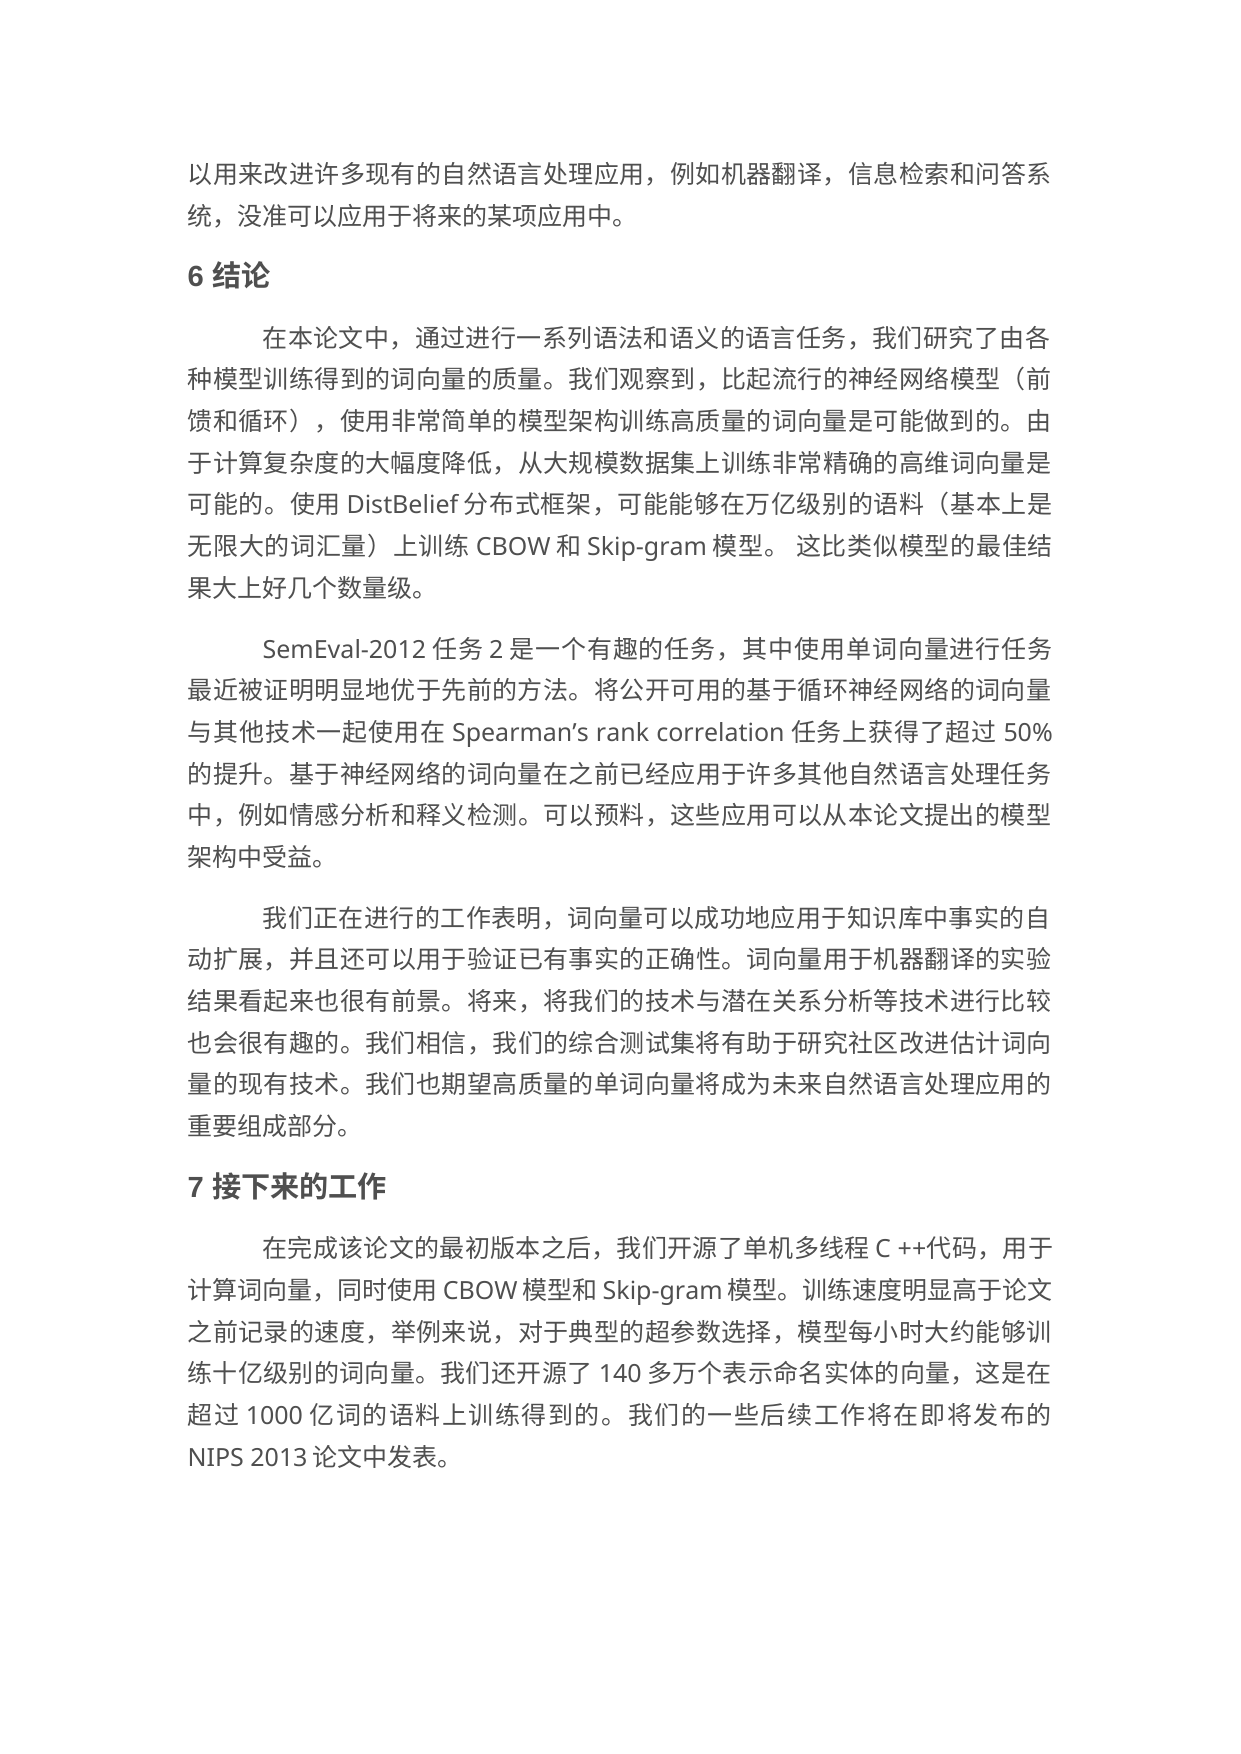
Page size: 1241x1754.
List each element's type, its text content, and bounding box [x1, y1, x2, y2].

text 我们正在进行的工作表明，词向量可以成功地应用于知识库中事实的自动扩展，并且还可以用于验证已有事实的正确性。词向量用于机器翻译的实验结果看起来也很有前景。将来，将我们的技术与潜在关系分析等技术进行比较也会很有趣的。我们相信，我们的综合测试集将有助于研究社区改进估计词向量的现有技术。我们也期望高质量的单词向量将成为未来自然语言处理应用的重要组成部分。 [187, 894, 1053, 1144]
subtitle 7 接下来的工作 [187, 1163, 1053, 1205]
text 在本论文中，通过进行一系列语法和语义的语言任务，我们研究了由各种模型训练得到的词向量的质量。我们观察到，比起流行的神经网络模型（前馈和循环），使用非常简单的模型架构训练高质量的词向量是可能做到的。由于计算复杂度的大幅度降低，从大规模数据集上训练非常精确的高维词向量是可能的。使用DistBelief分布式框架，可能能够在万亿级别的语料（基本上是无限大的词汇量）上训练CBOW和Skip-gram模型。 这比类似模型的最佳结果大上好几个数量级。 [187, 314, 1053, 606]
subtitle 6 结论 [187, 252, 1053, 295]
text SemEval-2012任务2是一个有趣的任务，其中使用单词向量进行任务最近被证明明显地优于先前的方法。将公开可用的基于循环神经网络的词向量与其他技术一起使用在Spearman’s rank correlation任务上获得了超过50%的提升。基于神经网络的词向量在之前已经应用于许多其他自然语言处理任务中，例如情感分析和释义检测。可以预料，这些应用可以从本论文提出的模型架构中受益。 [187, 625, 1053, 875]
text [187, 150, 1053, 233]
text 在完成该论文的最初版本之后，我们开源了单机多线程C ++代码，用于计算词向量，同时使用CBOW模型和Skip-gram模型。训练速度明显高于论文之前记录的速度，举例来说，对于典型的超参数选择，模型每小时大约能够训练十亿级别的词向量。我们还开源了140多万个表示命名实体的向量，这是在超过1000亿词的语料上训练得到的。我们的一些后续工作将在即将发布的NIPS 2013论文中发表。 [187, 1224, 1053, 1474]
